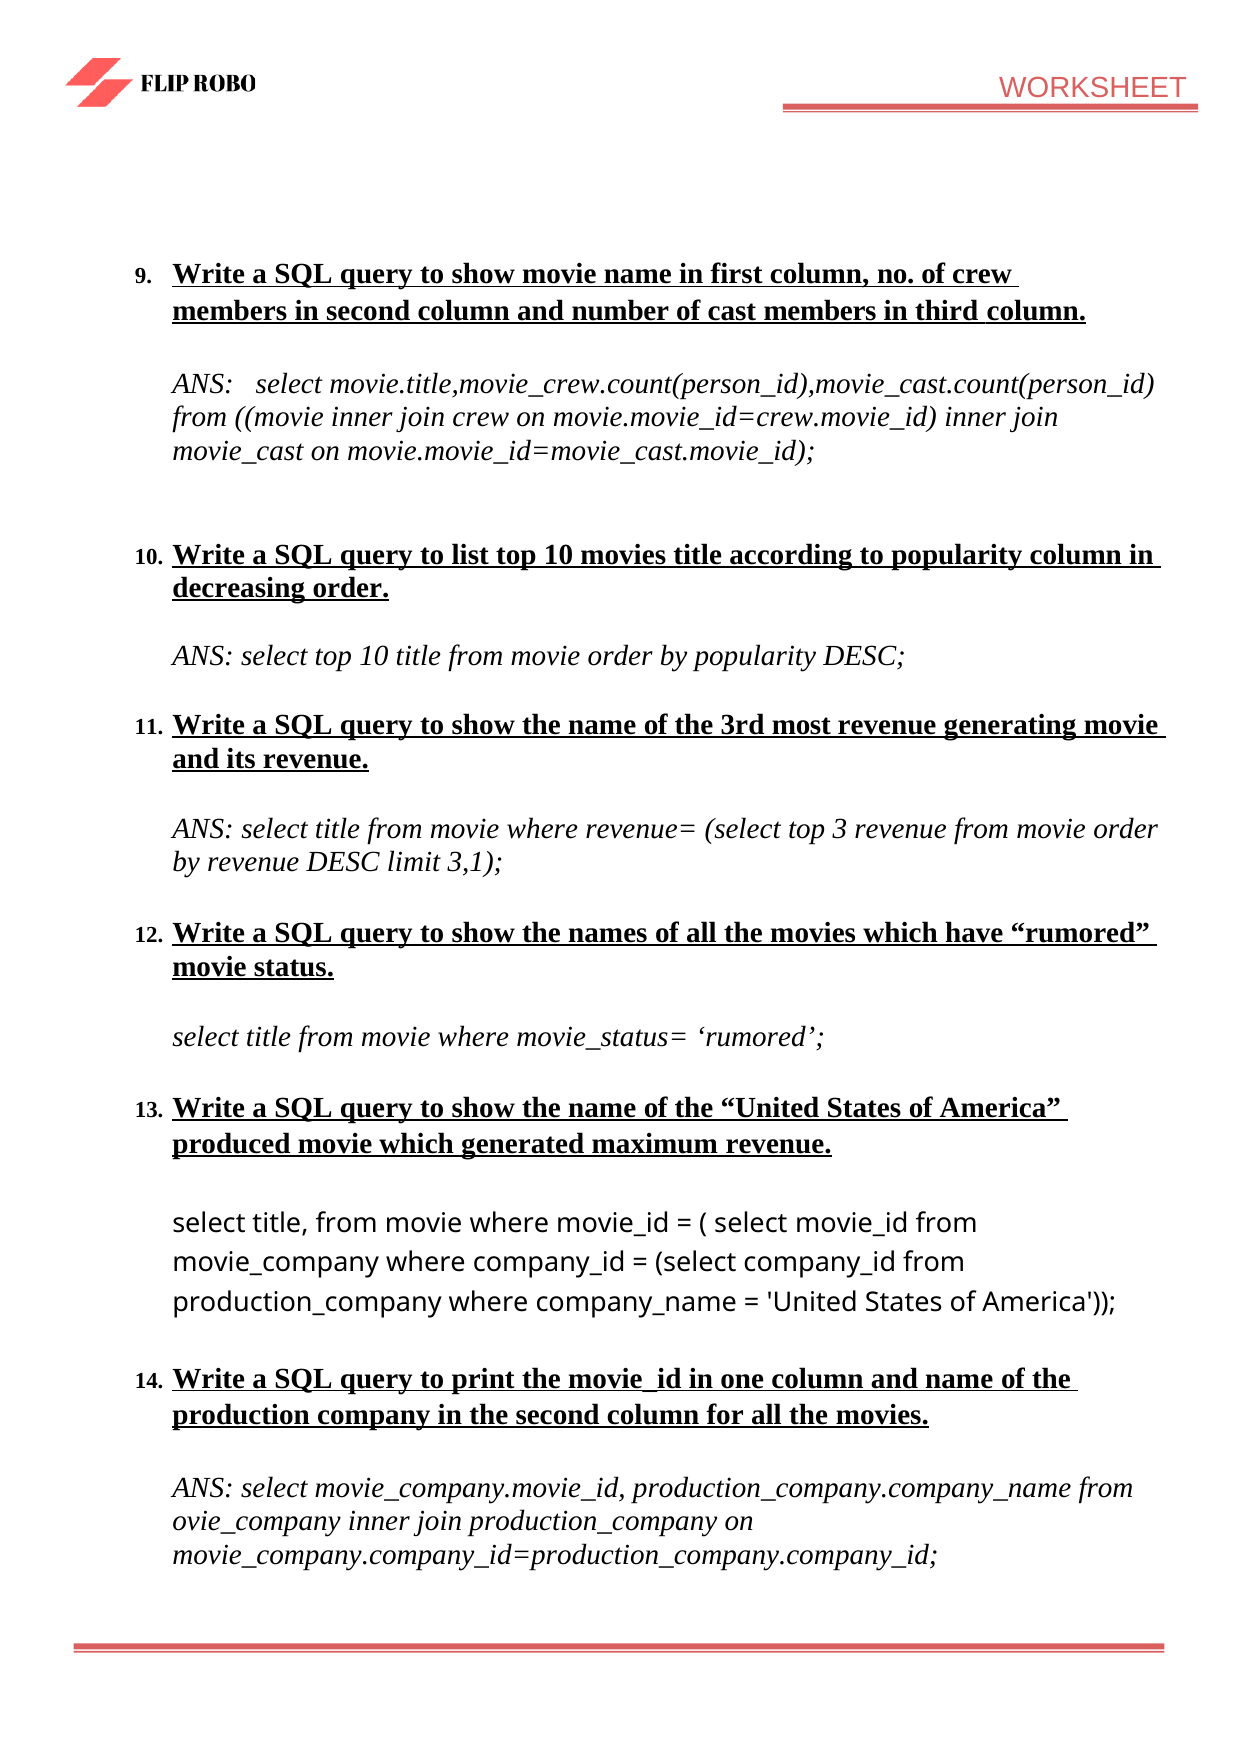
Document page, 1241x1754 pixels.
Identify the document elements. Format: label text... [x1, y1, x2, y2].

text ANS: select movie.title,movie_crew.count(person_id),movie_cast.count(person_id) from ((movie inner join crew on movie.movie_id=crew.movie_id) inner join movie_cast on movie.movie_id=movie_cast.movie_id); [172, 366, 1178, 466]
list Write a SQL query to show the names of all the movies which have “rumored” movie status. [134, 915, 1178, 982]
text ANS: select title from movie where revenue= (select top 3 revenue from movie order by revenue DESC limit 3,1); [172, 811, 1178, 878]
list select title from movie where movie_status= ‘rumored’; [172, 1019, 1178, 1053]
list Write a SQL query to print the movie_id in one column and name of the production company in the second column for all the movies. [134, 1361, 1157, 1431]
list Write a SQL query to show the name of the “United States of America” produced movie which generated maximum revenue. [134, 1090, 1142, 1160]
picture [64, 58, 256, 107]
list Write a SQL query to show movie name in first column, no. of crew members in second column and number of cast members in third column. [134, 257, 1095, 326]
list Write a SQL query to list top 10 movies title according to popularity column in decreasing order. [134, 537, 1178, 604]
text select title, from movie where movie_id = ( select movie_id from movie_company where company_id = (select company_id from production_company where company_name = 'United States of America')); [172, 1203, 1142, 1319]
list Write a SQL query to show the name of the 3rd most revenue generating movie and its revenue. [134, 707, 1178, 774]
text ANS: select top 10 title from movie order by popularity DESC; [172, 638, 1178, 672]
text ANS: select movie_company.movie_id, production_company.company_name from ovie_company inner join production_company on movie_company.company_id=production_company.company_id; [172, 1470, 1178, 1571]
